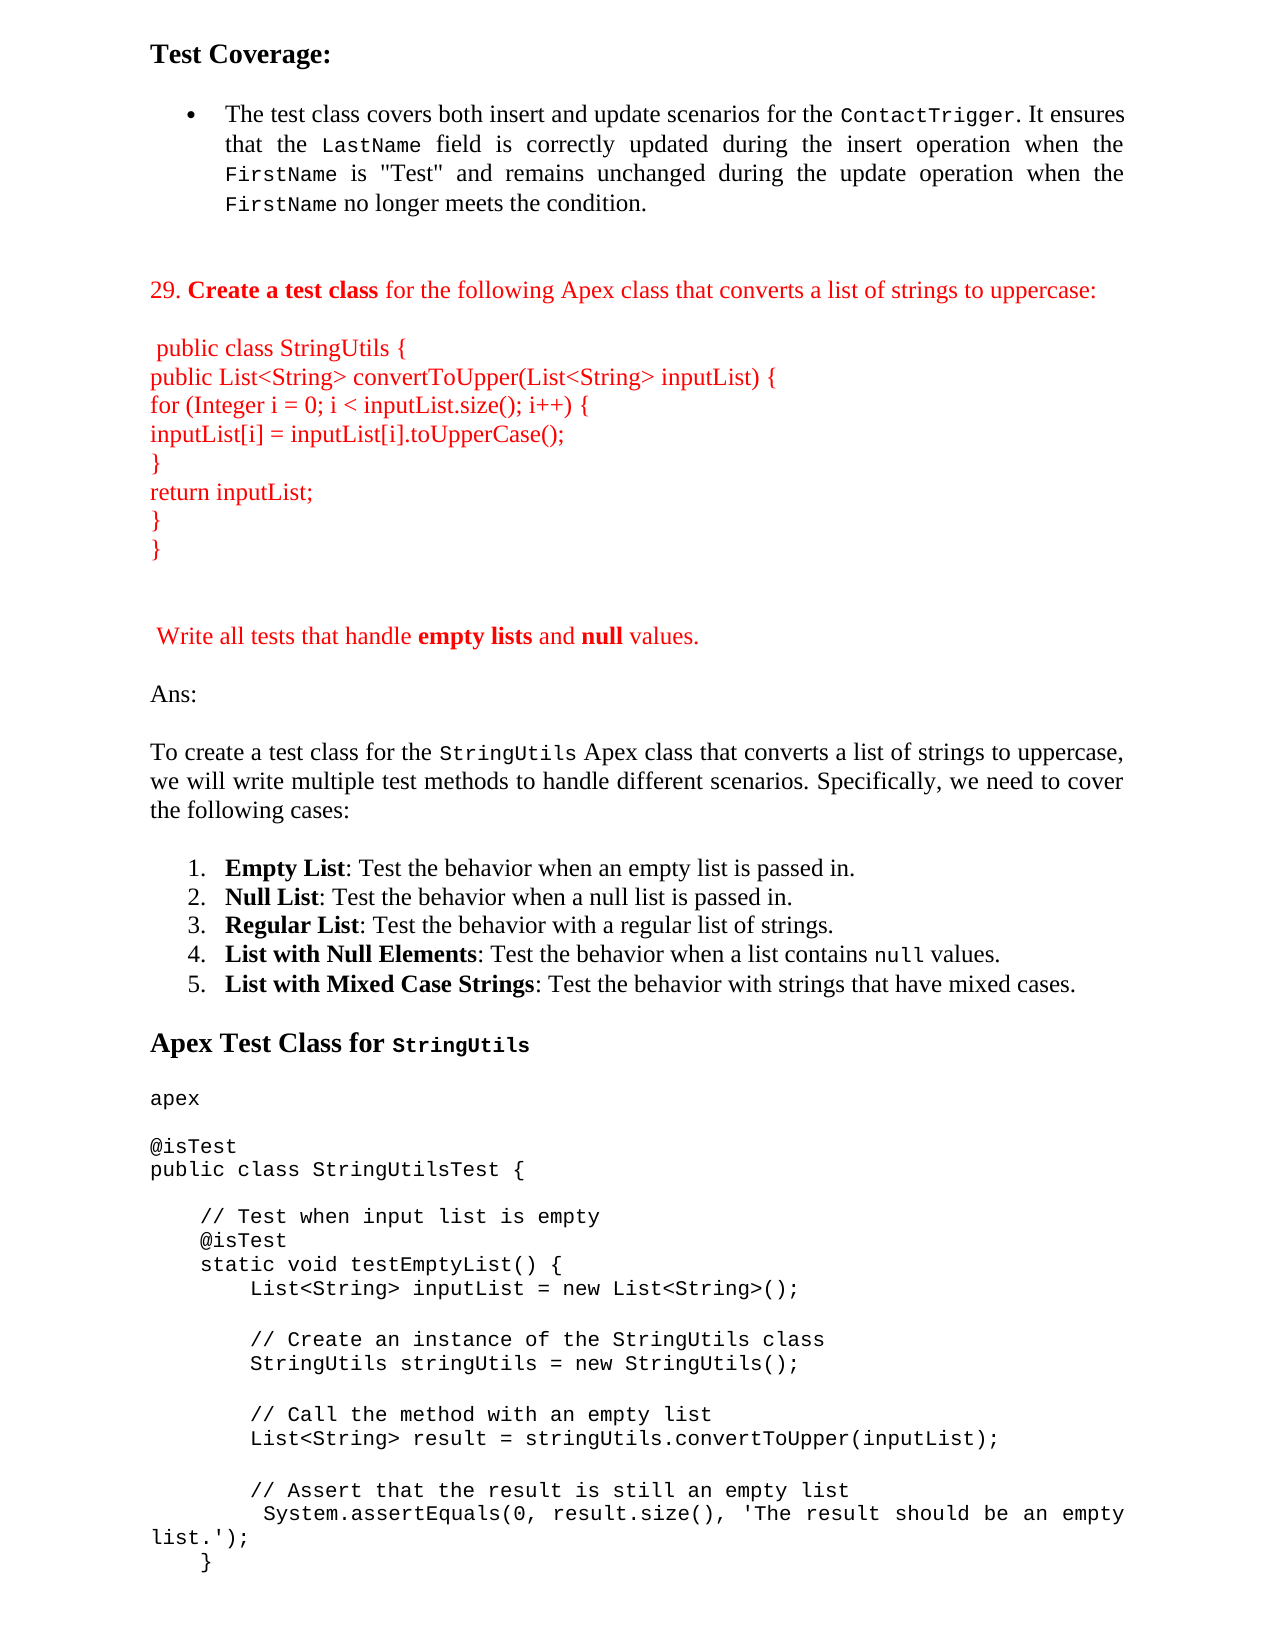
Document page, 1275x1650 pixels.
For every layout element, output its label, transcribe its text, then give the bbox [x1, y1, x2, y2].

text Ans: [150, 679, 1125, 707]
list The test class covers both insert and update scenarios for the ContactTrigger. It ensures that the LastName field is correctly updated during the insert operation when the FirstName is "Test" and remains unchanged during the update operation when the FirstName no longer meets the condition. [187, 99, 1125, 217]
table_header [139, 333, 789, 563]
text // Assert that the result is still an empty list [150, 1480, 1125, 1503]
list Empty List: Test the behavior when an empty list is passed in. [187, 853, 1125, 882]
text // Create an instance of the StringUtils class [150, 1329, 1125, 1353]
text } [150, 1551, 1125, 1574]
list List with Null Elements: Test the behavior when a list contains null values. [187, 939, 1125, 969]
text @isTest [150, 1230, 1125, 1254]
text List<String> inputList = new List<String>(); [150, 1277, 1125, 1301]
list List with Mixed Case Strings: Test the behavior with strings that have mixed cases. [187, 969, 1125, 997]
text List<String> result = stringUtils.convertToUpper(inputList); [150, 1428, 1125, 1452]
text // Test when input list is empty [150, 1207, 1125, 1230]
text // Call the method with an empty list [150, 1404, 1125, 1428]
text public class StringUtilsTest { [150, 1159, 1125, 1183]
text Write all tests that handle empty lists and null values. [150, 621, 1125, 649]
text Test Coverage: [150, 37, 1125, 70]
text To create a test class for the StringUtils Apex class that converts a list of strings to uppercase, we will write multiple test methods to handle different scenarios. Specifically, we need to cover the following cases: [150, 737, 1125, 824]
text static void testEmptyList() { [150, 1254, 1125, 1277]
list Null List: Test the behavior when a null list is passed in. [187, 882, 1125, 910]
text @isTest [150, 1136, 1125, 1159]
text apex [150, 1088, 1125, 1112]
list Regular List: Test the behavior with a regular list of strings. [187, 910, 1125, 939]
text 29. Create a test class for the following Apex class that converts a list of strings to uppercase: [150, 275, 1125, 304]
text System.assertEquals(0, result.size(), 'The result should be an empty list.'); [150, 1503, 1125, 1551]
text Apex Test Class for StringUtils [150, 1027, 1125, 1059]
text StringUtils stringUtils = new StringUtils(); [150, 1353, 1125, 1376]
